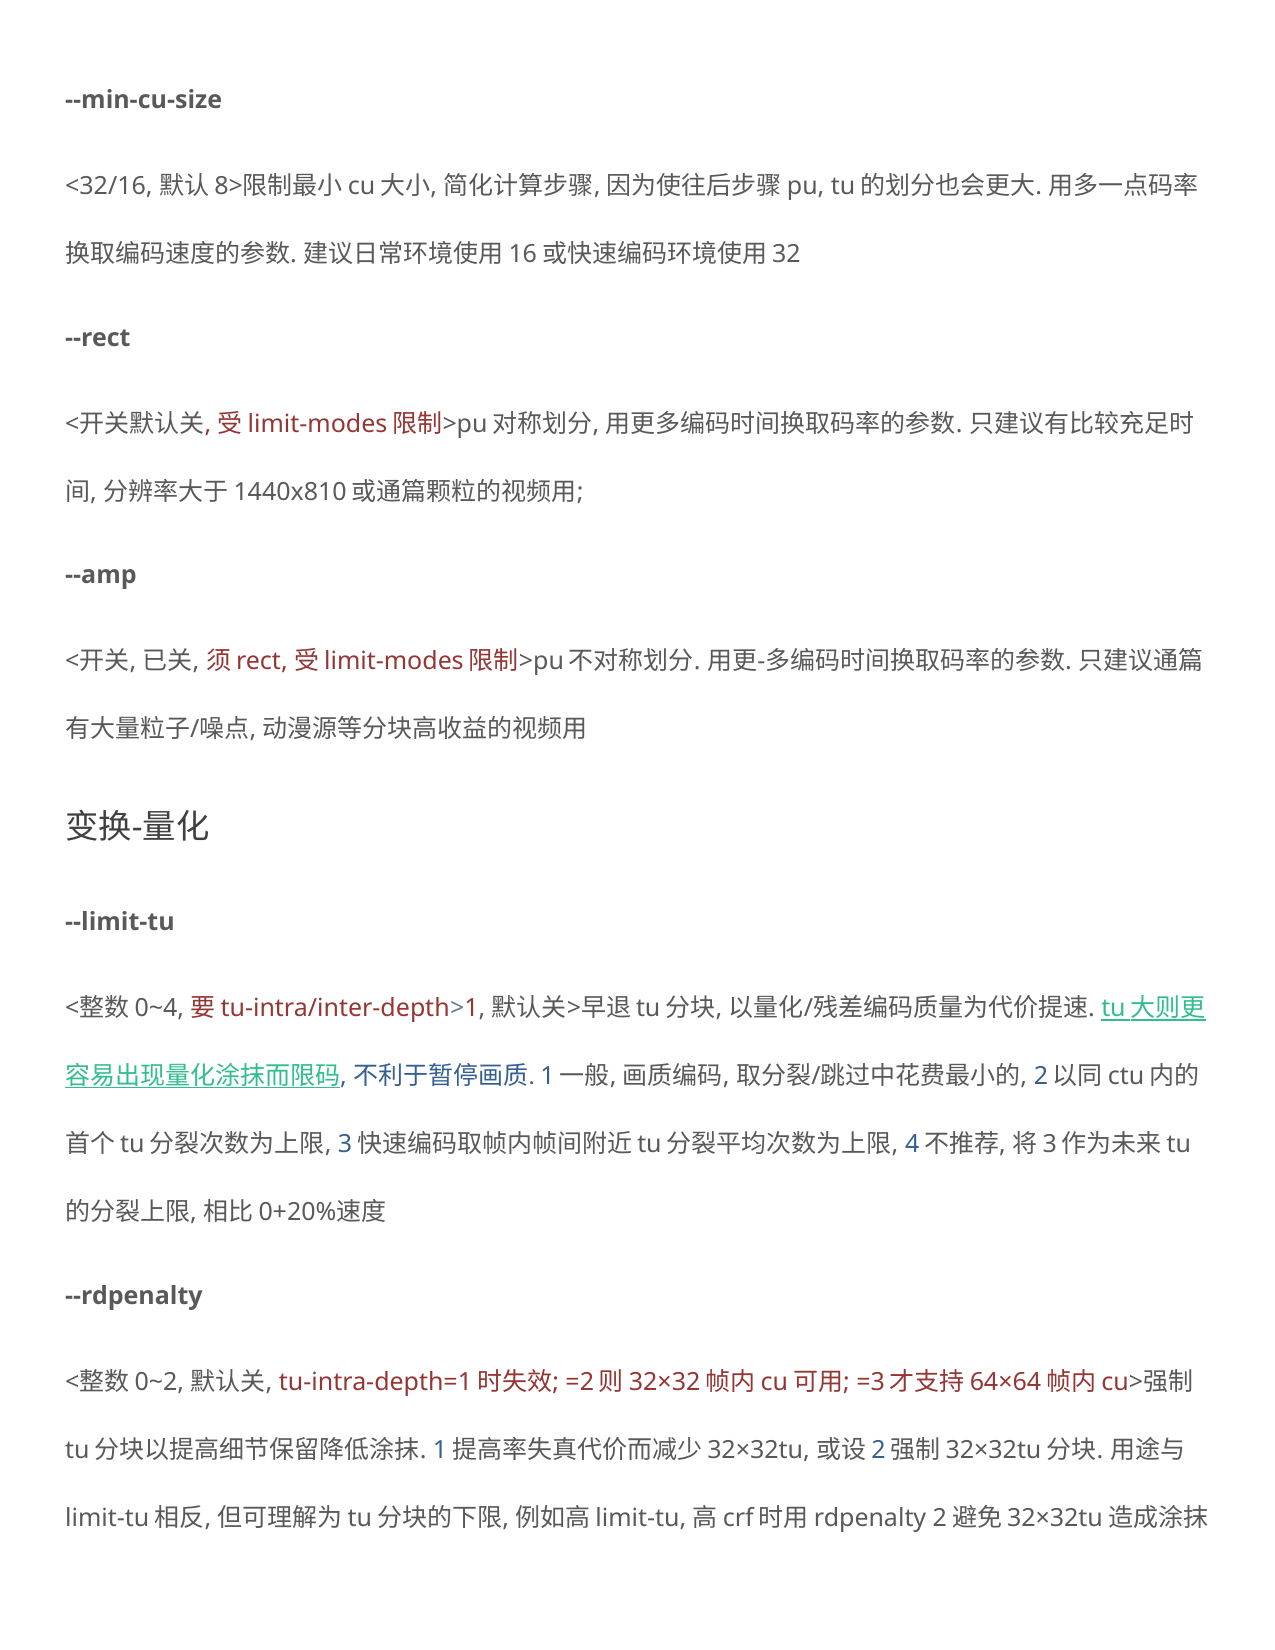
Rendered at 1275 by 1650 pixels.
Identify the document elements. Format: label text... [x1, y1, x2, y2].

text --rect [65, 302, 1210, 370]
subtitle 变换-量化 [65, 790, 1210, 858]
text <开关, 已关, 须rect, 受limit-modes限制>pu不对称划分. 用更-多编码时间换取码率的参数. 只建议通篇有大量粒子/噪点, 动漫源等分块高收益的视频用 [65, 625, 1210, 761]
text <整数0~4, 要tu-intra/inter-depth>1, 默认关>早退tu分块, 以量化/残差编码质量为代价提速. tu大则更容易出现量化涂抹而限码, 不利于暂停画质. 1一般, 画质编码, 取分裂/跳过中花费最小的, 2以同ctu内的首个tu分裂次数为上限, 3快速编码取帧内帧间附近tu分裂平均次数为上限, 4不推荐, 将3作为未来tu的分裂上限, 相比0+20%速度 [65, 972, 1210, 1243]
text --rdpenalty [65, 1261, 1210, 1328]
text <开关默认关, 受limit-modes限制>pu对称划分, 用更多编码时间换取码率的参数. 只建议有比较充足时间, 分辨率大于1440x810或通篇颗粒的视频用; [65, 387, 1210, 523]
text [65, 1345, 1210, 1549]
text --min-cu-size [65, 64, 1210, 132]
text <32/16, 默认8>限制最小cu大小, 简化计算步骤, 因为使往后步骤pu, tu的划分也会更大. 用多一点码率换取编码速度的参数. 建议日常环境使用16或快速编码环境使用32 [65, 149, 1210, 285]
text --amp [65, 540, 1210, 608]
text --limit-tu [65, 887, 1210, 955]
